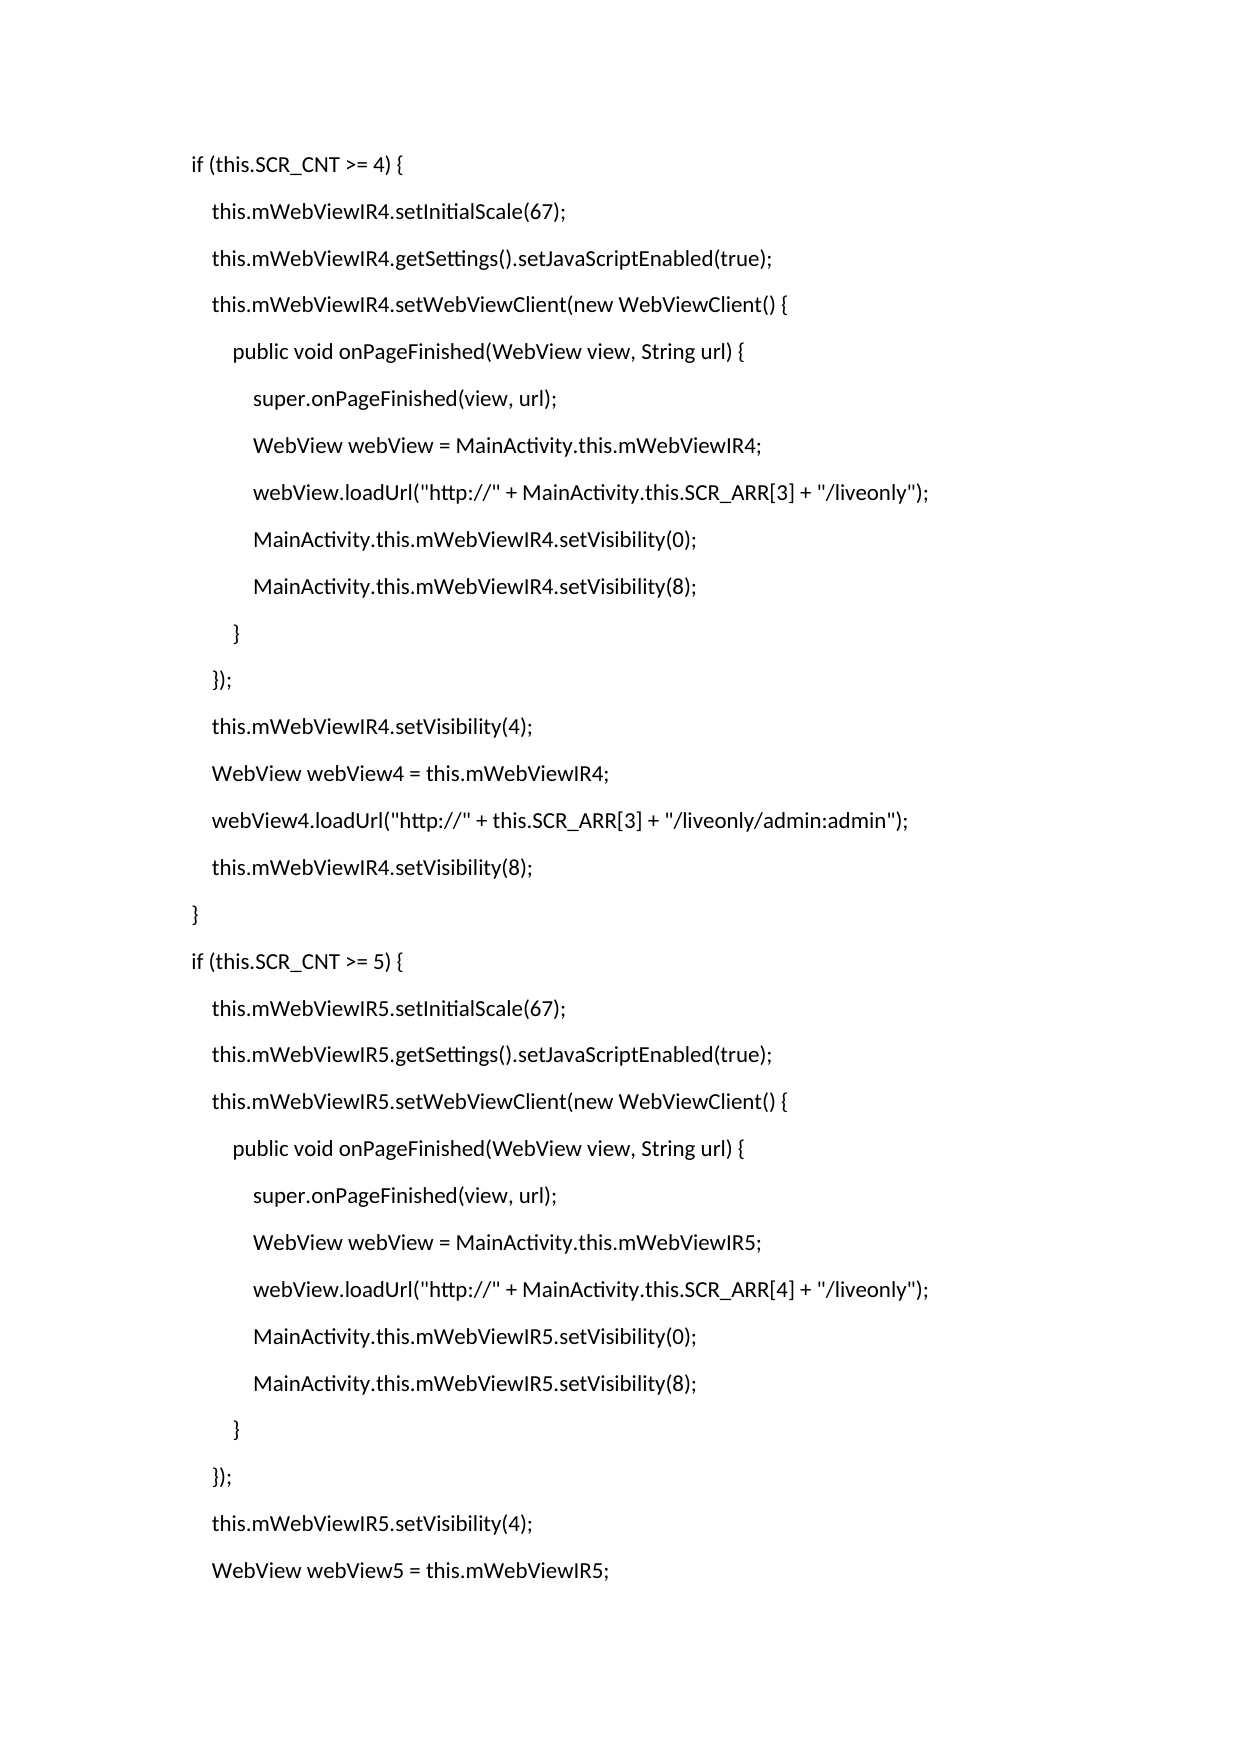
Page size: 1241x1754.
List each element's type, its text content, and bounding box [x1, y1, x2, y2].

text webView4.loadUrl("http://" + this.SCR_ARR[3] + "/liveonly/admin:admin"); [150, 806, 1090, 834]
text MainActivity.this.mWebViewIR4.setVisibility(0); [150, 525, 1090, 553]
text super.onPageFinished(view, url); [150, 384, 1090, 412]
text this.mWebViewIR5.setInitialScale(67); [150, 994, 1090, 1022]
text this.mWebViewIR4.setInitialScale(67); [150, 197, 1090, 225]
text }); [150, 1462, 1090, 1491]
text this.mWebViewIR5.setWebViewClient(new WebViewClient() { [150, 1087, 1090, 1116]
text this.mWebViewIR5.getSettings().setJavaScriptEnabled(true); [150, 1041, 1090, 1069]
text } [150, 900, 1090, 928]
text WebView webView5 = this.mWebViewIR5; [150, 1556, 1090, 1584]
text WebView webView4 = this.mWebViewIR4; [150, 759, 1090, 787]
text public void onPageFinished(WebView view, String url) { [150, 337, 1090, 366]
text webView.loadUrl("http://" + MainActivity.this.SCR_ARR[3] + "/liveonly"); [150, 478, 1090, 506]
text } [150, 1416, 1090, 1444]
text this.mWebViewIR4.setVisibility(8); [150, 853, 1090, 881]
text WebView webView = MainActivity.this.mWebViewIR5; [150, 1228, 1090, 1256]
text if (this.SCR_CNT >= 5) { [150, 947, 1090, 975]
text super.onPageFinished(view, url); [150, 1181, 1090, 1209]
text MainActivity.this.mWebViewIR5.setVisibility(0); [150, 1322, 1090, 1350]
text }); [150, 666, 1090, 694]
text this.mWebViewIR4.setVisibility(4); [150, 712, 1090, 741]
text this.mWebViewIR4.getSettings().setJavaScriptEnabled(true); [150, 244, 1090, 272]
text webView.loadUrl("http://" + MainActivity.this.SCR_ARR[4] + "/liveonly"); [150, 1275, 1090, 1303]
text if (this.SCR_CNT >= 4) { [150, 150, 1090, 178]
text } [150, 619, 1090, 647]
text MainActivity.this.mWebViewIR4.setVisibility(8); [150, 572, 1090, 600]
text this.mWebViewIR4.setWebViewClient(new WebViewClient() { [150, 291, 1090, 319]
text this.mWebViewIR5.setVisibility(4); [150, 1509, 1090, 1537]
text MainActivity.this.mWebViewIR5.setVisibility(8); [150, 1369, 1090, 1397]
text WebView webView = MainActivity.this.mWebViewIR4; [150, 431, 1090, 459]
text public void onPageFinished(WebView view, String url) { [150, 1134, 1090, 1162]
